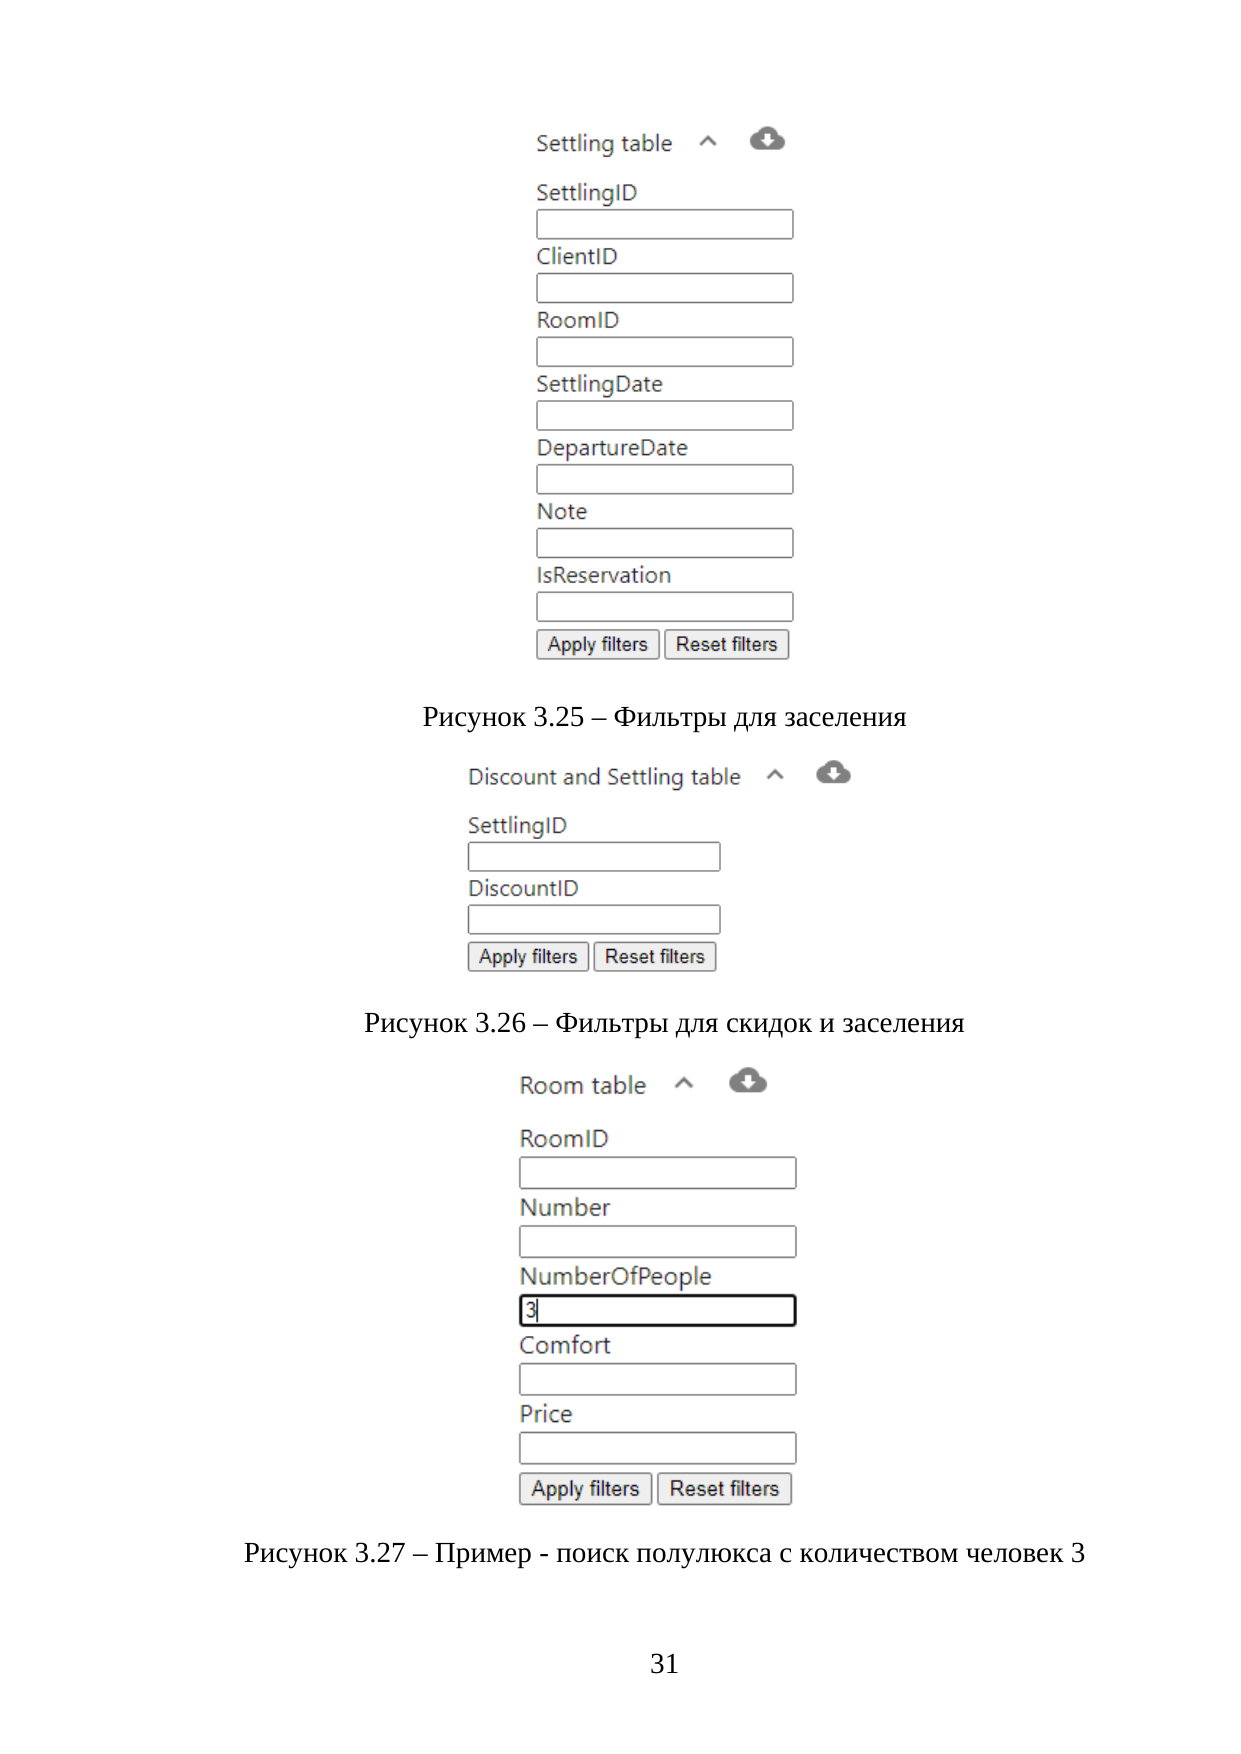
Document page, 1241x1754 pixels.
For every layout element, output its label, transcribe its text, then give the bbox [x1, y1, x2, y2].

text Рисунок 3.25 – Фильтры для заселения [177, 699, 1152, 732]
text Рисунок 3.27 – Пример - поиск полулюкса с количеством человек 3 [177, 1535, 1152, 1568]
picture [458, 749, 871, 989]
picture [522, 118, 807, 683]
picture [510, 1055, 819, 1518]
text Рисунок 3.26 – Фильтры для скидок и заселения [177, 1005, 1152, 1039]
